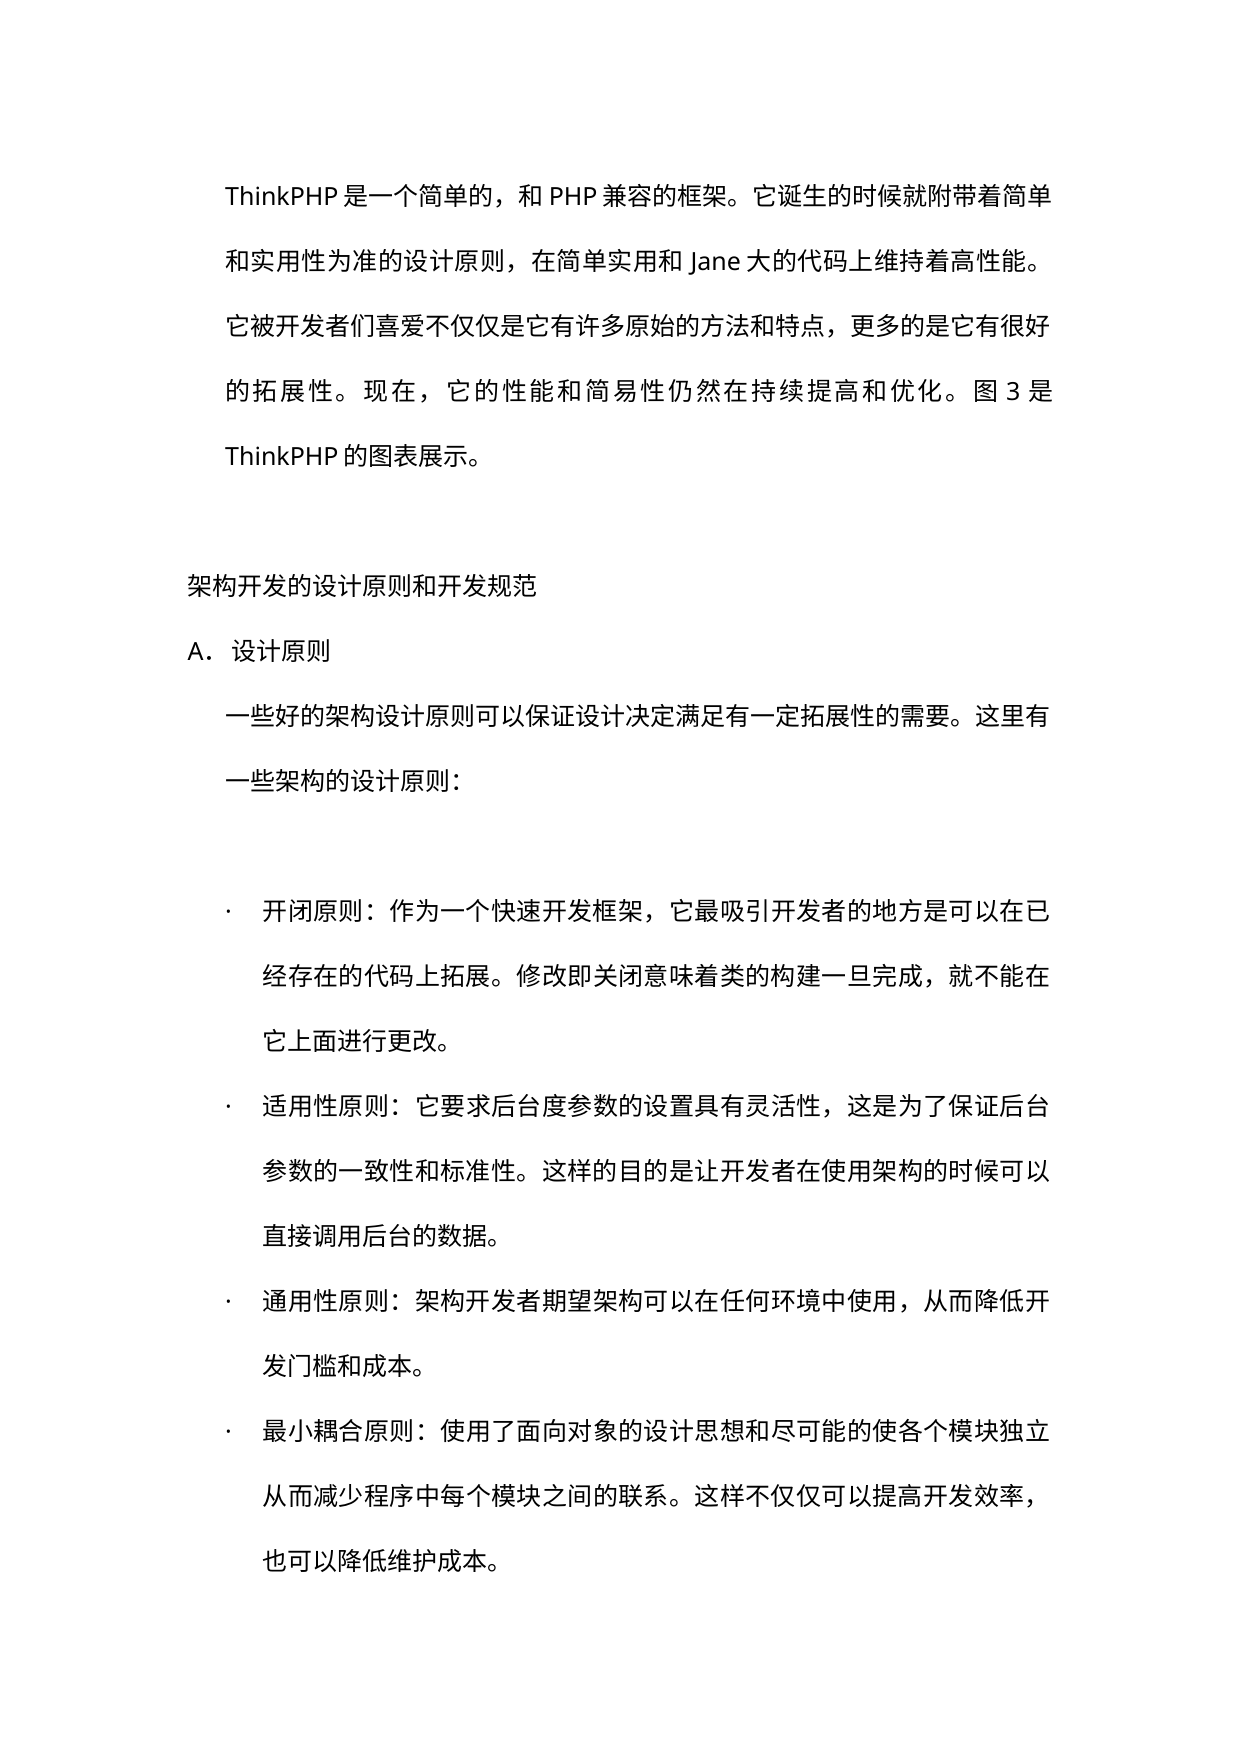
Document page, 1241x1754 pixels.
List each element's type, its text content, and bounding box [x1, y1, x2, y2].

list 最小耦合原则：使用了面向对象的设计思想和尽可能的使各个模块独立从而减少程序中每个模块之间的联系。这样不仅仅可以提高开发效率，也可以降低维护成本。 [225, 1397, 1053, 1592]
list 通用性原则：架构开发者期望架构可以在任何环境中使用，从而降低开发门槛和成本。 [225, 1267, 1053, 1397]
list 开闭原则：作为一个快速开发框架，它最吸引开发者的地方是可以在已经存在的代码上拓展。修改即关闭意味着类的构建一旦完成，就不能在它上面进行更改。 [225, 877, 1053, 1072]
text 架构开发的设计原则和开发规范 [187, 552, 1053, 617]
text 一些好的架构设计原则可以保证设计决定满足有一定拓展性的需要。这里有一些架构的设计原则： [225, 682, 1053, 812]
list 设计原则 [187, 617, 1053, 682]
list 适用性原则：它要求后台度参数的设置具有灵活性，这是为了保证后台参数的一致性和标准性。这样的目的是让开发者在使用架构的时候可以直接调用后台的数据。 [225, 1072, 1053, 1267]
text ThinkPHP是一个简单的，和PHP兼容的框架。它诞生的时候就附带着简单和实用性为准的设计原则，在简单实用和Jane大的代码上维持着高性能。它被开发者们喜爱不仅仅是它有许多原始的方法和特点，更多的是它有很好的拓展性。现在，它的性能和简易性仍然在持续提高和优化。图3是ThinkPHP的图表展示。 [225, 162, 1053, 487]
